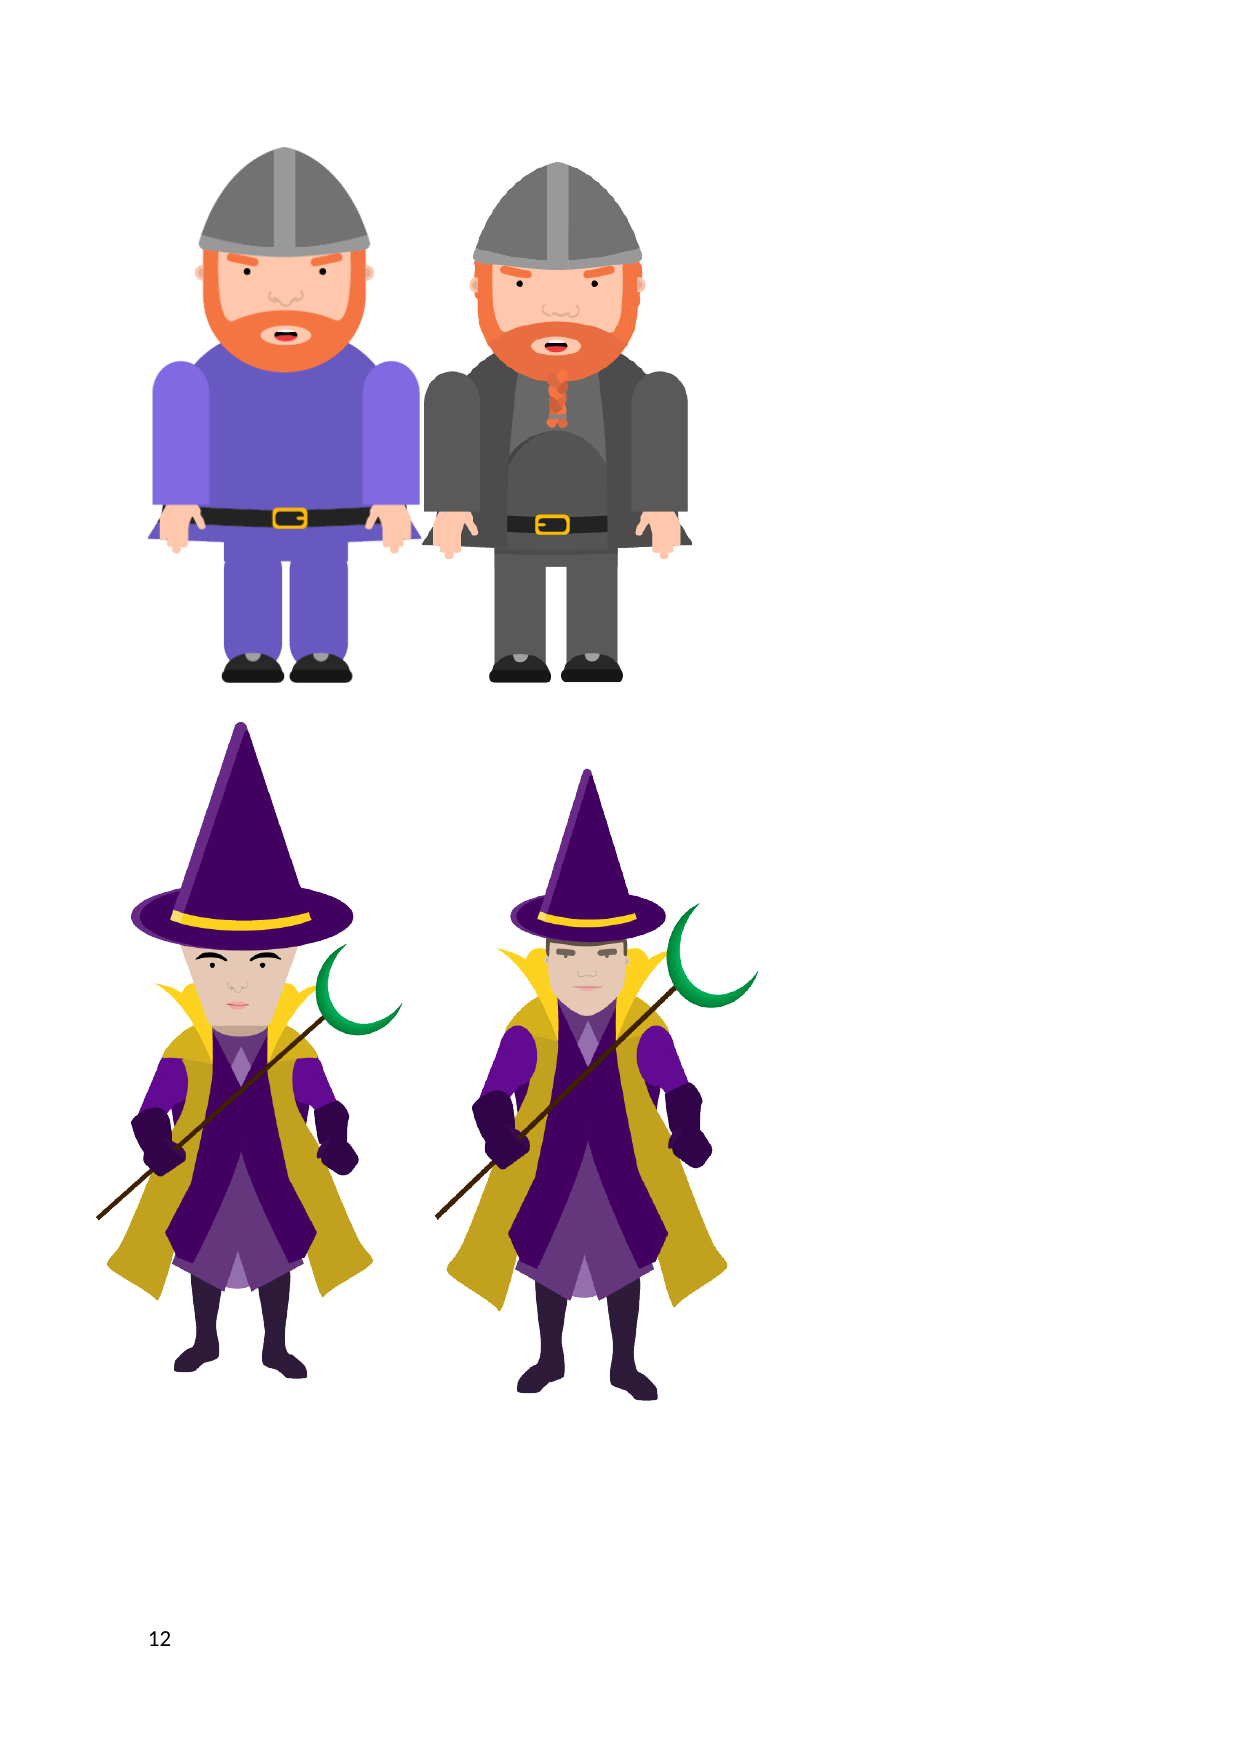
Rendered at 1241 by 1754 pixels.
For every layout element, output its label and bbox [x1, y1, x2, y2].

picture [147, 147, 693, 683]
picture [95, 722, 403, 1379]
picture [434, 768, 759, 1401]
